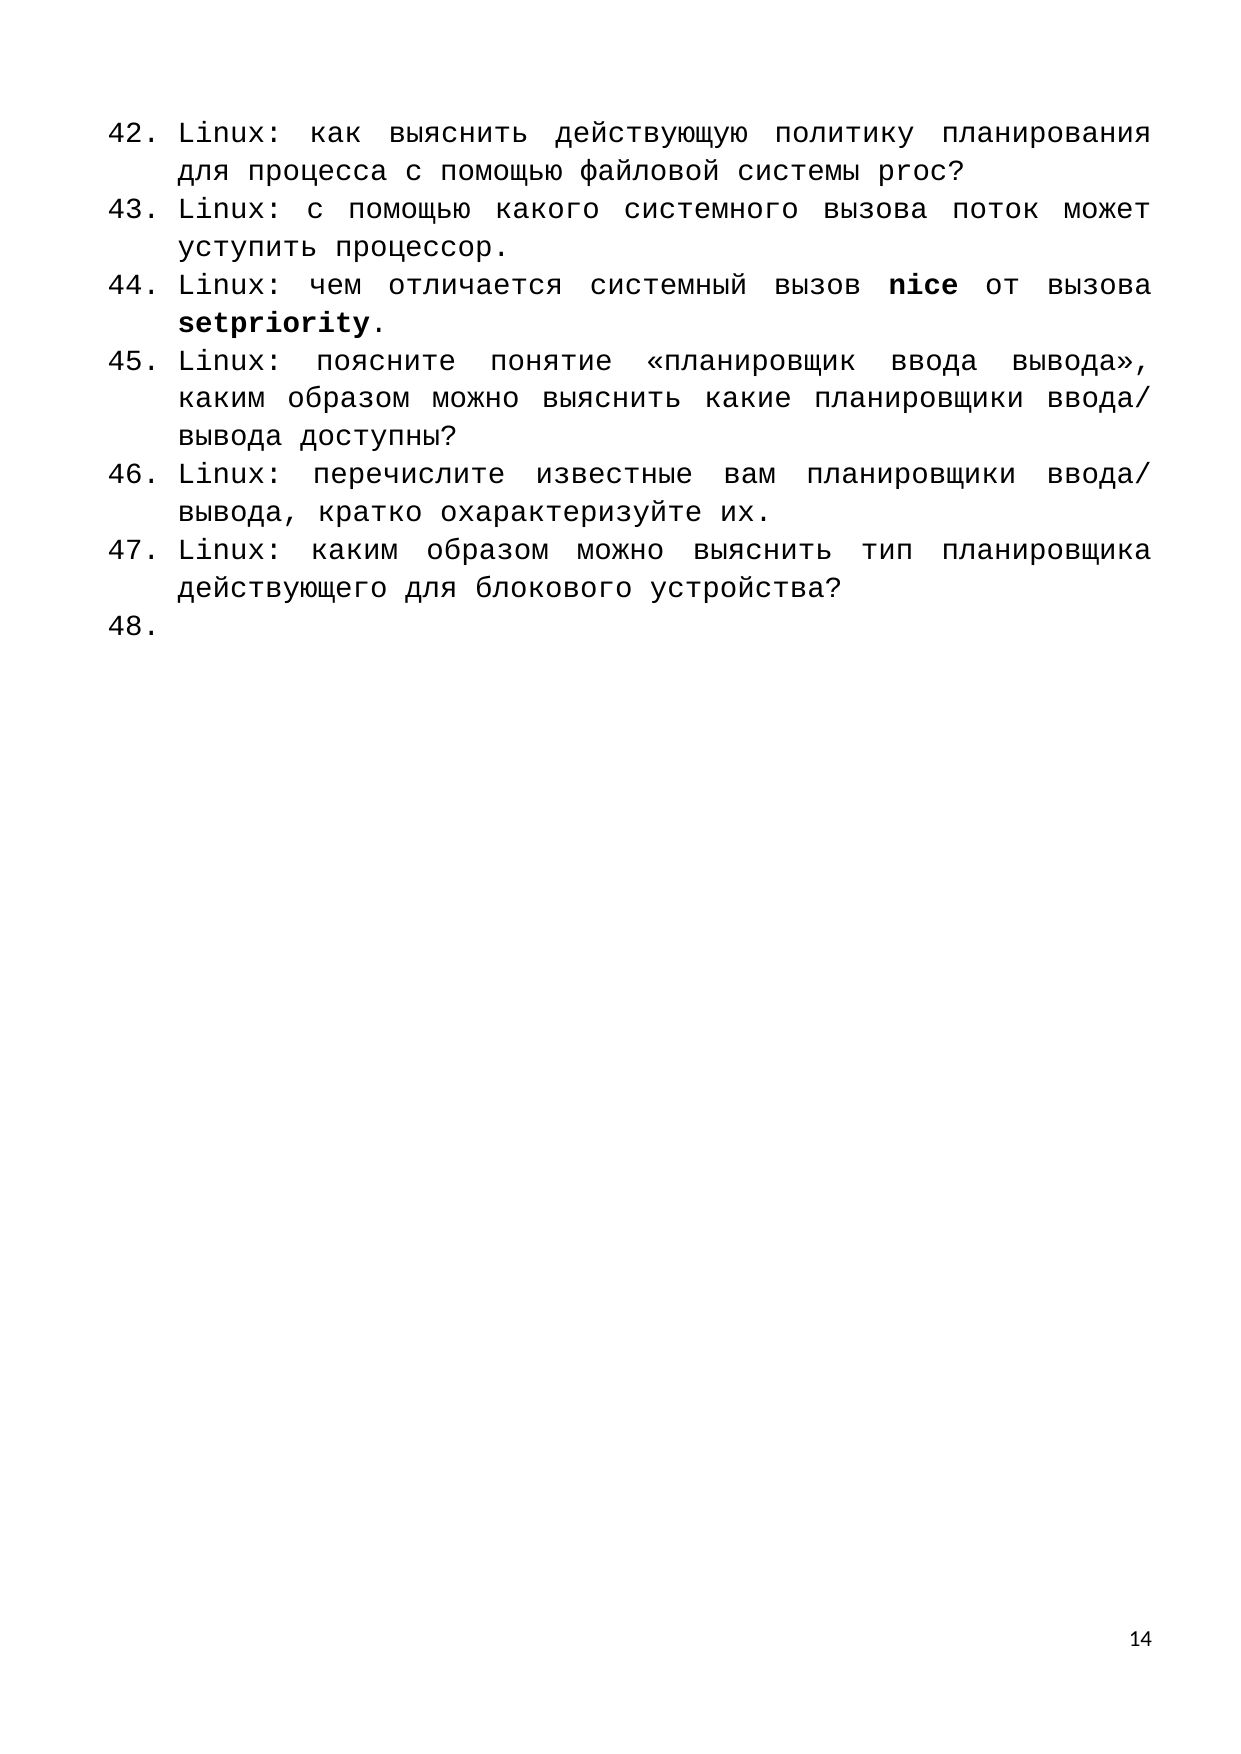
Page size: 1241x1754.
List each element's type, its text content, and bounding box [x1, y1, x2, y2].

list Linux: чем отличается системный вызов nice от вызова setpriority. [177, 270, 1152, 341]
list Linux: поясните понятие «планировщик ввода вывода», каким образом можно выяснить какие планировщики ввода/ вывода доступны? [177, 346, 1152, 454]
list Linux: с помощью какого системного вызова поток может уступить процессор. [177, 194, 1152, 265]
list Linux: каким образом можно выяснить тип планировщика действующего для блокового устройства? [177, 535, 1152, 606]
list Linux: как выяснить действующую политику планирования для процесса с помощью файловой системы proc? [177, 118, 1152, 189]
list Linux: перечислите известные вам планировщики ввода/ вывода, кратко охарактеризуйте их. [177, 459, 1152, 530]
